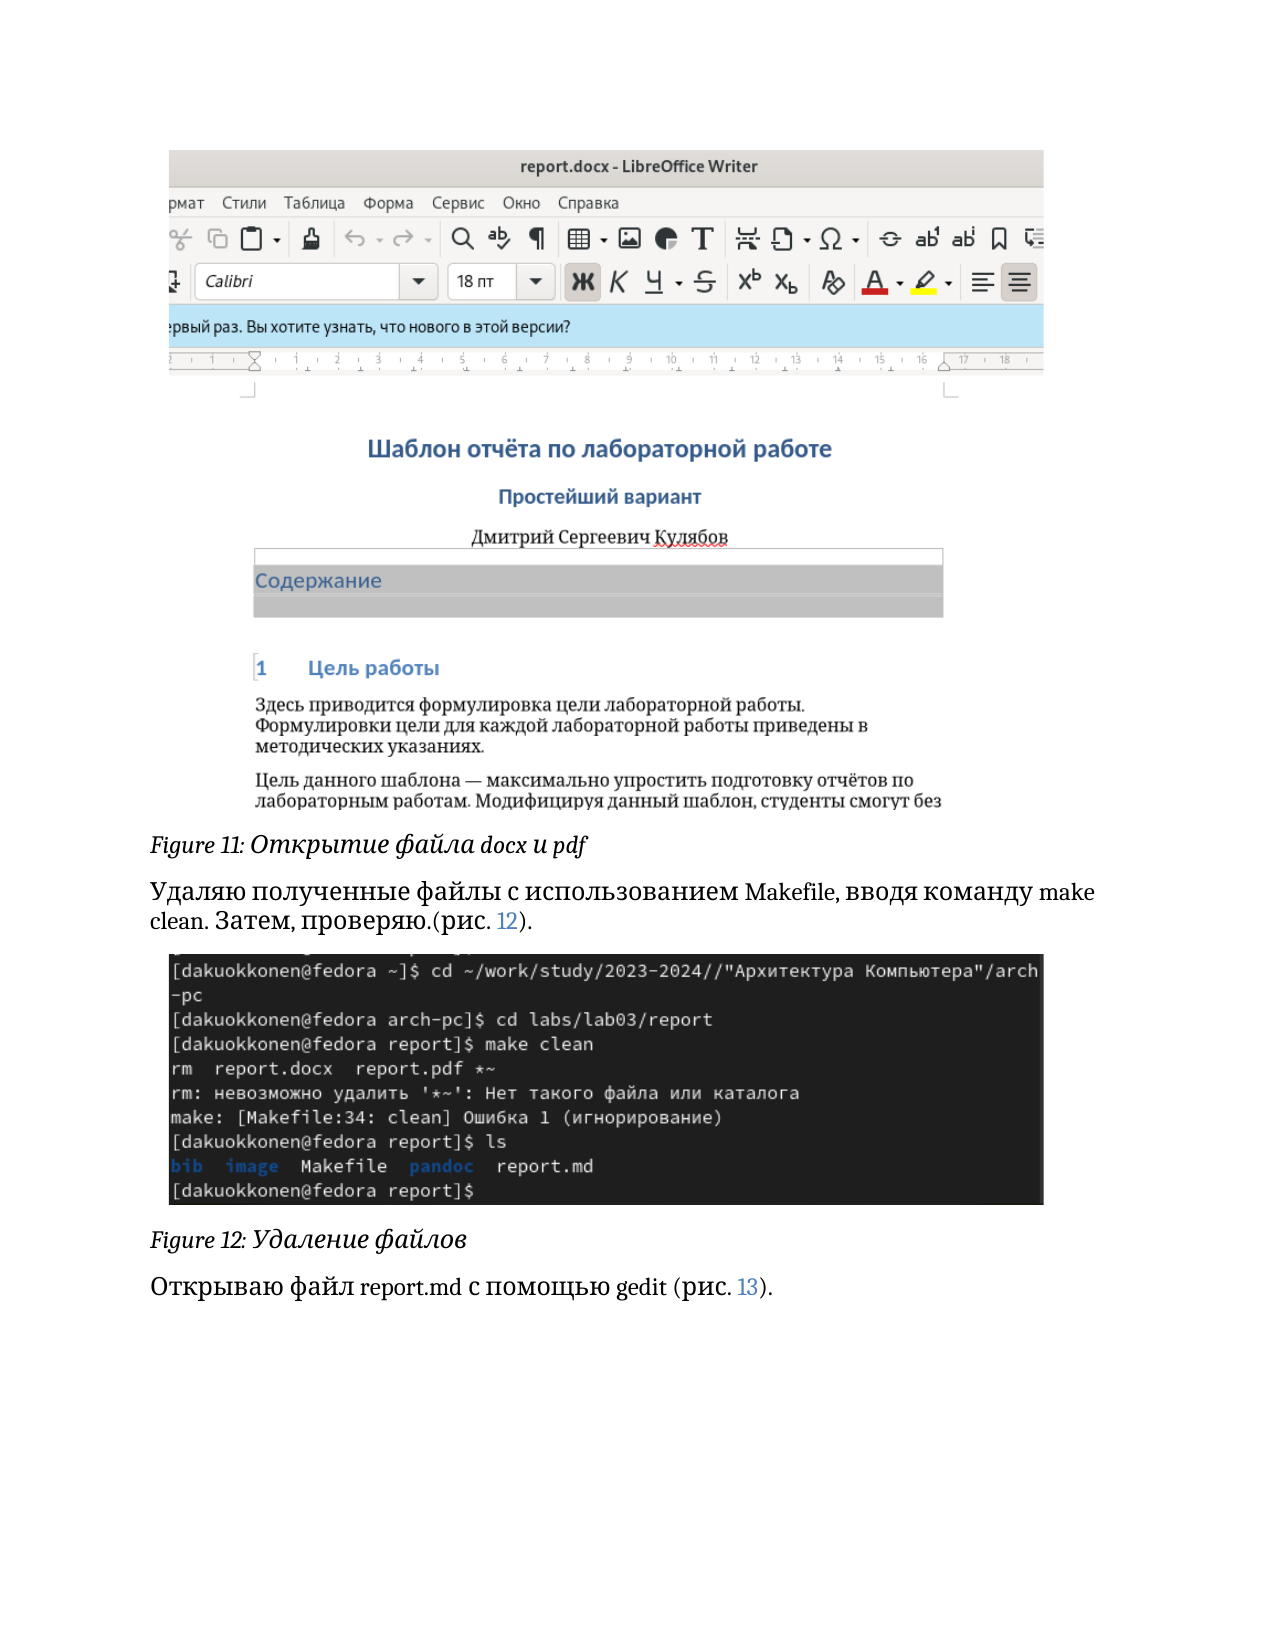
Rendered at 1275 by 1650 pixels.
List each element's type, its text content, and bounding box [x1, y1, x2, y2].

text Открываю файл report.md с помощью gedit (рис. 13). [150, 1273, 1125, 1302]
text Figure 11: Открытие файла docx и pdf [150, 831, 1125, 859]
picture [168, 954, 1044, 1205]
text Удаляю полученные файлы с использованием Makefile, вводя команду make clean. Затем, проверяю.(рис. 12). [150, 878, 1125, 936]
picture [168, 150, 1044, 810]
text Figure 12: Удаление файлов [150, 1226, 1125, 1254]
